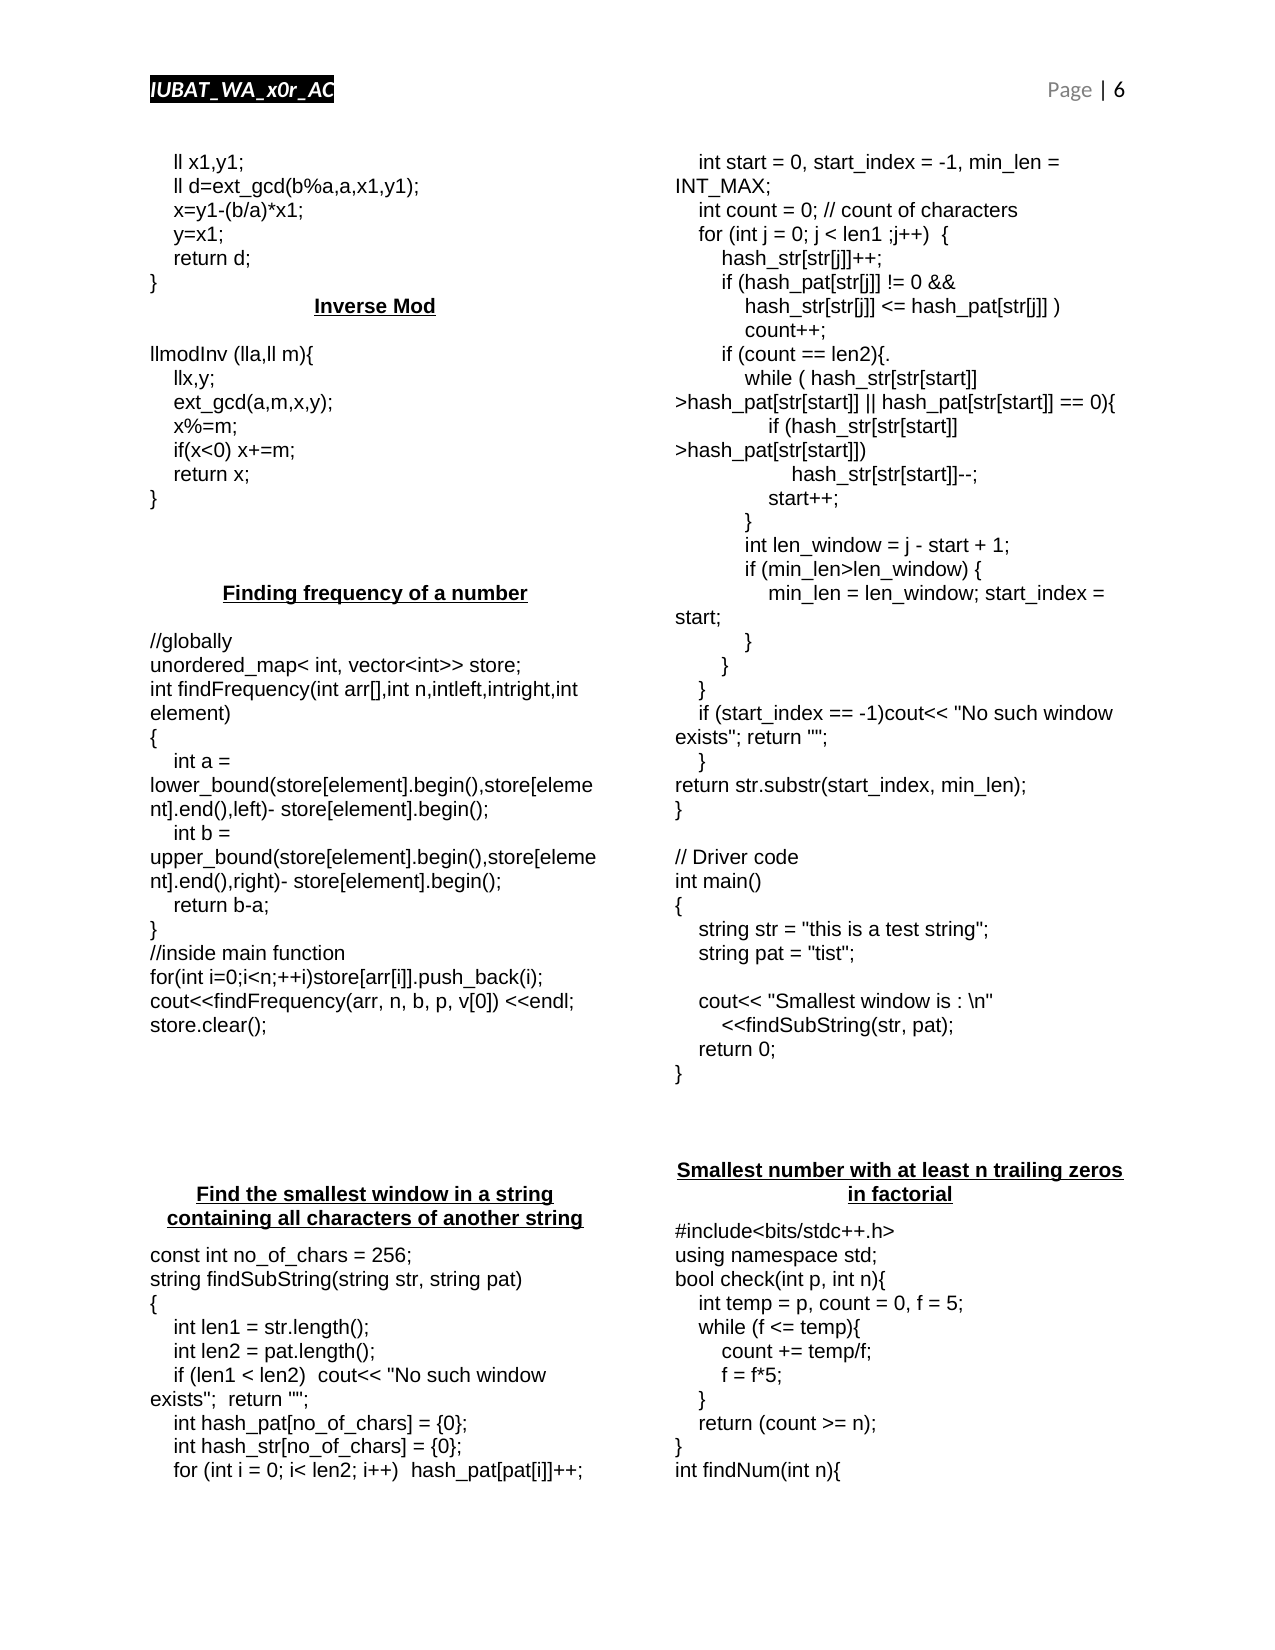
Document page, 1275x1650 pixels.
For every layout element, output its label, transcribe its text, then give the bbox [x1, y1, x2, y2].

text #include<bits/stdc++.h> [675, 1219, 1125, 1243]
text } [675, 653, 1125, 677]
text int a = lower_bound(store[element].begin(),store[element].end(),left)- store[element].begin(); [150, 749, 600, 821]
text int start = 0, start_index = -1, min_len = INT_MAX; [675, 150, 1125, 198]
text const int no_of_chars = 256; [150, 1243, 600, 1267]
text y=x1; [150, 222, 600, 246]
text int hash_pat[no_of_chars] = {0}; [150, 1410, 600, 1434]
text using namespace std; [675, 1243, 1125, 1267]
text unordered_map< int, vector<int>> store; [150, 653, 600, 677]
text } [150, 917, 600, 941]
text cout<<findFrequency(arr, n, b, p, v[0]) <<endl; [150, 988, 600, 1012]
text int findFrequency(int arr[],int n,intleft,intright,int element) [150, 677, 600, 725]
text { [675, 893, 1125, 917]
text int len_window = j - start + 1; [675, 533, 1125, 557]
text if (count == len2){. [675, 342, 1125, 366]
text <<findSubString(str, pat); [675, 1012, 1125, 1036]
text llx,y; [150, 366, 600, 389]
text bool check(int p, int n){ [675, 1267, 1125, 1291]
text x%=m; [150, 413, 600, 437]
text int b = upper_bound(store[element].begin(),store[element].end(),right)- store[element].begin(); [150, 821, 600, 893]
text } [675, 749, 1125, 773]
text hash_str[str[j]]++; [675, 246, 1125, 270]
text } [150, 270, 600, 294]
text min_len = len_window; start_index = start; [675, 581, 1125, 629]
text while (f <= temp){ [675, 1314, 1125, 1338]
text for(int i=0;i<n;++i)store[arr[i]].push_back(i); [150, 964, 600, 988]
text start++; [675, 485, 1125, 509]
text string str = "this is a test string"; [675, 917, 1125, 941]
text count += temp/f; [675, 1338, 1125, 1362]
text } [675, 1434, 1125, 1458]
text ll x1,y1; [150, 150, 600, 174]
text store.clear(); [150, 1012, 600, 1036]
text int len2 = pat.length(); [150, 1338, 600, 1362]
text hash_str[str[j]] <= hash_pat[str[j]] ) [675, 294, 1125, 318]
text { [150, 725, 600, 749]
text Finding frequency of a number [150, 581, 600, 605]
text int count = 0; // count of characters [675, 198, 1125, 222]
text ext_gcd(a,m,x,y); [150, 389, 600, 413]
text int len1 = str.length(); [150, 1314, 600, 1338]
text } [675, 677, 1125, 701]
text //inside main function [150, 941, 600, 964]
text } [675, 1386, 1125, 1410]
text return b-a; [150, 893, 600, 917]
text cout<< "Smallest window is : \n" [675, 988, 1125, 1012]
text for (int i = 0; i< len2; i++) hash_pat[pat[i]]++; [150, 1458, 600, 1482]
text count++; [675, 318, 1125, 342]
text int hash_str[no_of_chars] = {0}; [150, 1434, 600, 1458]
text hash_str[str[start]]--; [675, 461, 1125, 485]
text } [675, 797, 1125, 821]
text } [675, 1060, 1125, 1084]
text return d; [150, 246, 600, 270]
text } [675, 629, 1125, 653]
text if(x<0) x+=m; [150, 437, 600, 461]
text if (start_index == -1)cout<< "No such window exists"; return ""; [675, 701, 1125, 749]
text //globally [150, 629, 600, 653]
text Smallest number with at least n trailing zeros in factorial [675, 1158, 1125, 1206]
text llmodInv (lla,ll m){ [150, 342, 600, 366]
text return x; [150, 461, 600, 485]
text Inverse Mod [150, 294, 600, 318]
text for (int j = 0; j < len1 ;j++) { [675, 222, 1125, 246]
text string pat = "tist"; [675, 941, 1125, 964]
text if (hash_str[str[start]] >hash_pat[str[start]]) [675, 413, 1125, 461]
text int temp = p, count = 0, f = 5; [675, 1291, 1125, 1314]
text return str.substr(start_index, min_len); [675, 773, 1125, 797]
text while ( hash_str[str[start]] >hash_pat[str[start]] || hash_pat[str[start]] == 0){ [675, 366, 1125, 413]
text if (len1 < len2) cout<< "No such window exists"; return ""; [150, 1362, 600, 1410]
text return 0; [675, 1036, 1125, 1060]
text } [675, 509, 1125, 533]
text Find the smallest window in a string containing all characters of another string [150, 1182, 600, 1230]
text return (count >= n); [675, 1410, 1125, 1434]
text int main() [675, 869, 1125, 893]
text if (hash_pat[str[j]] != 0 && [675, 270, 1125, 294]
text if (min_len>len_window) { [675, 557, 1125, 581]
text } [150, 485, 600, 509]
text string findSubString(string str, string pat) [150, 1267, 600, 1291]
text { [150, 1291, 600, 1314]
text x=y1-(b/a)*x1; [150, 198, 600, 222]
text int findNum(int n){ [675, 1458, 1125, 1482]
text ll d=ext_gcd(b%a,a,x1,y1); [150, 174, 600, 198]
text f = f*5; [675, 1362, 1125, 1386]
text // Driver code [675, 845, 1125, 869]
